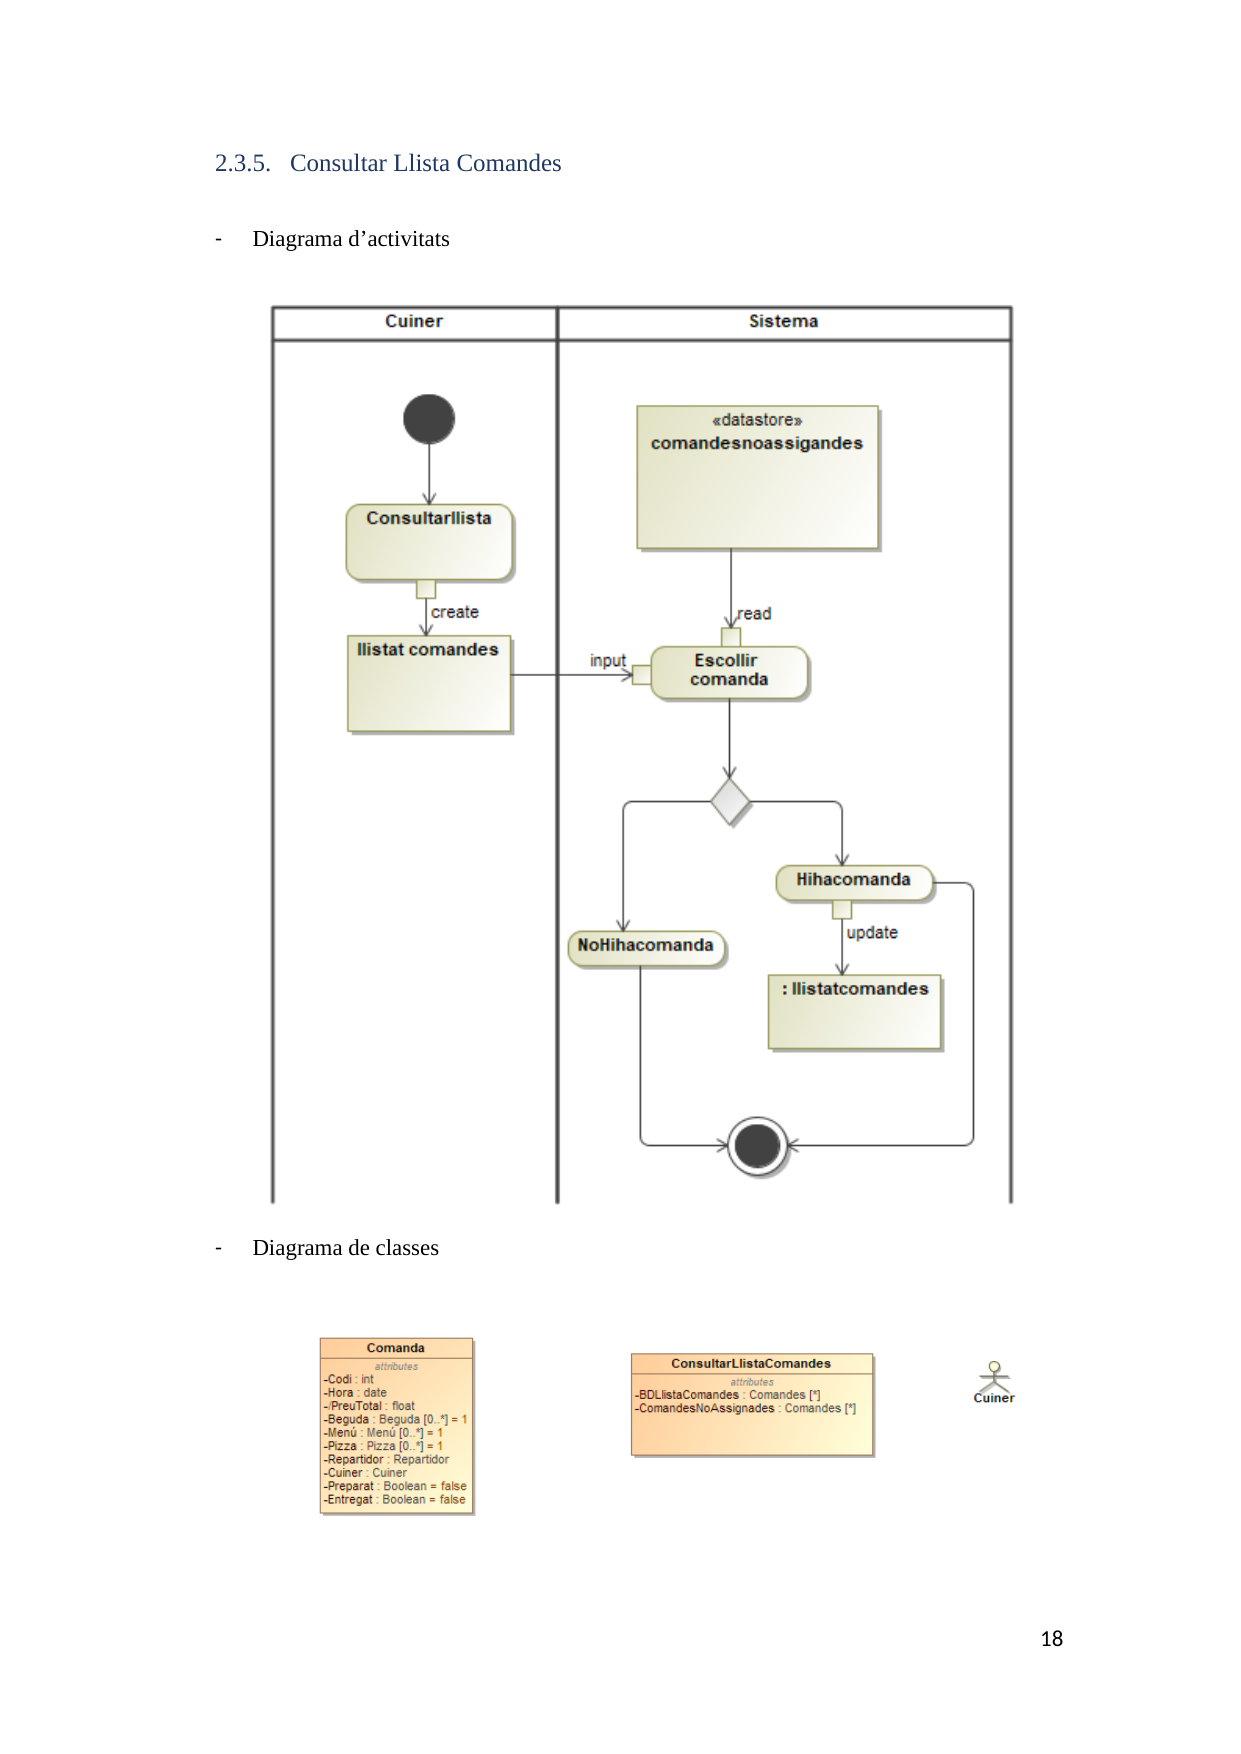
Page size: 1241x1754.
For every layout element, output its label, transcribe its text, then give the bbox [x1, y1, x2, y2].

subtitle Consultar Llista Comandes [215, 148, 1063, 176]
picture [252, 282, 1059, 1231]
list Diagrama de classes [215, 1233, 1063, 1261]
picture [252, 1291, 1138, 1596]
list Diagrama d’activitats [215, 224, 1063, 252]
